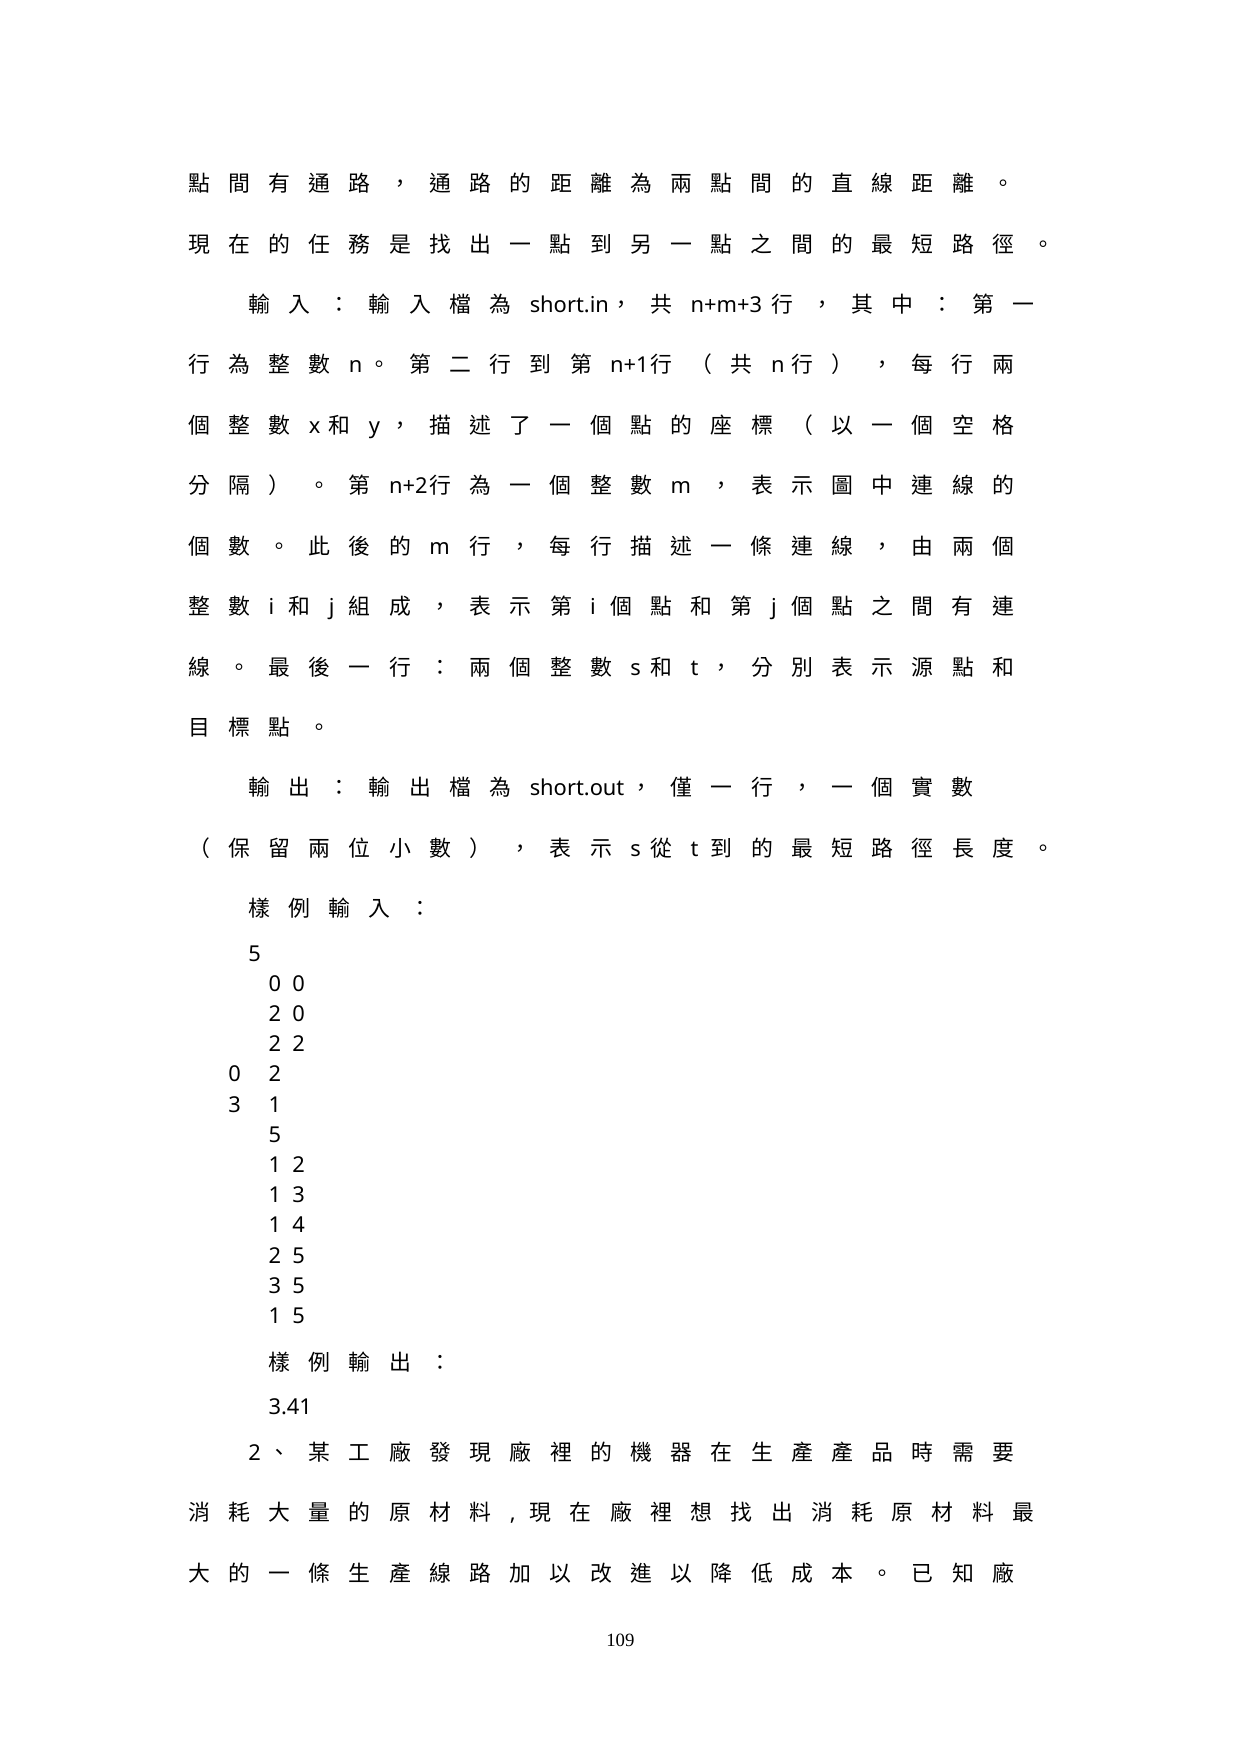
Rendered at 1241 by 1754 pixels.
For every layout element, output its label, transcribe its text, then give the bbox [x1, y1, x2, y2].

list 1 [188, 1088, 1052, 1119]
text 3 5 [228, 1270, 1052, 1300]
text 1 4 [228, 1209, 1052, 1239]
text 2 5 [228, 1239, 1052, 1270]
text 2 2 [228, 1028, 1052, 1058]
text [188, 152, 1052, 273]
text 2 0 [228, 998, 1052, 1028]
text 1 5 [228, 1300, 1052, 1330]
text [188, 1421, 1052, 1602]
text 樣例輸入： [188, 877, 1052, 937]
text 0 0 [228, 968, 1052, 998]
text 樣例輸出： [228, 1330, 1052, 1391]
text 輸入：輸入檔為short.in，共n+m+3行，其中：第一行為整數n。第二行到第n+1行（共n行），每行兩個整數x和y，描述了一個點的座標（以一個空格分隔）。第n+2行為一個整數m，表示圖中連線的個數。此後的m行，每行描述一條連線，由兩個整數i和j組成，表示第i個點和第j個點之間有連線。最後一行：兩個整數s和t，分別表示源點和目標點。 [188, 273, 1052, 756]
text 輸出：輸出檔為short.out，僅一行，一個實數（保留兩位小數），表示s從t到的最短路徑長度。 [188, 756, 1052, 877]
text 1 2 [228, 1149, 1052, 1179]
text 3.41 [228, 1391, 1052, 1421]
list 2 [188, 1058, 1052, 1088]
text 1 3 [228, 1179, 1052, 1209]
